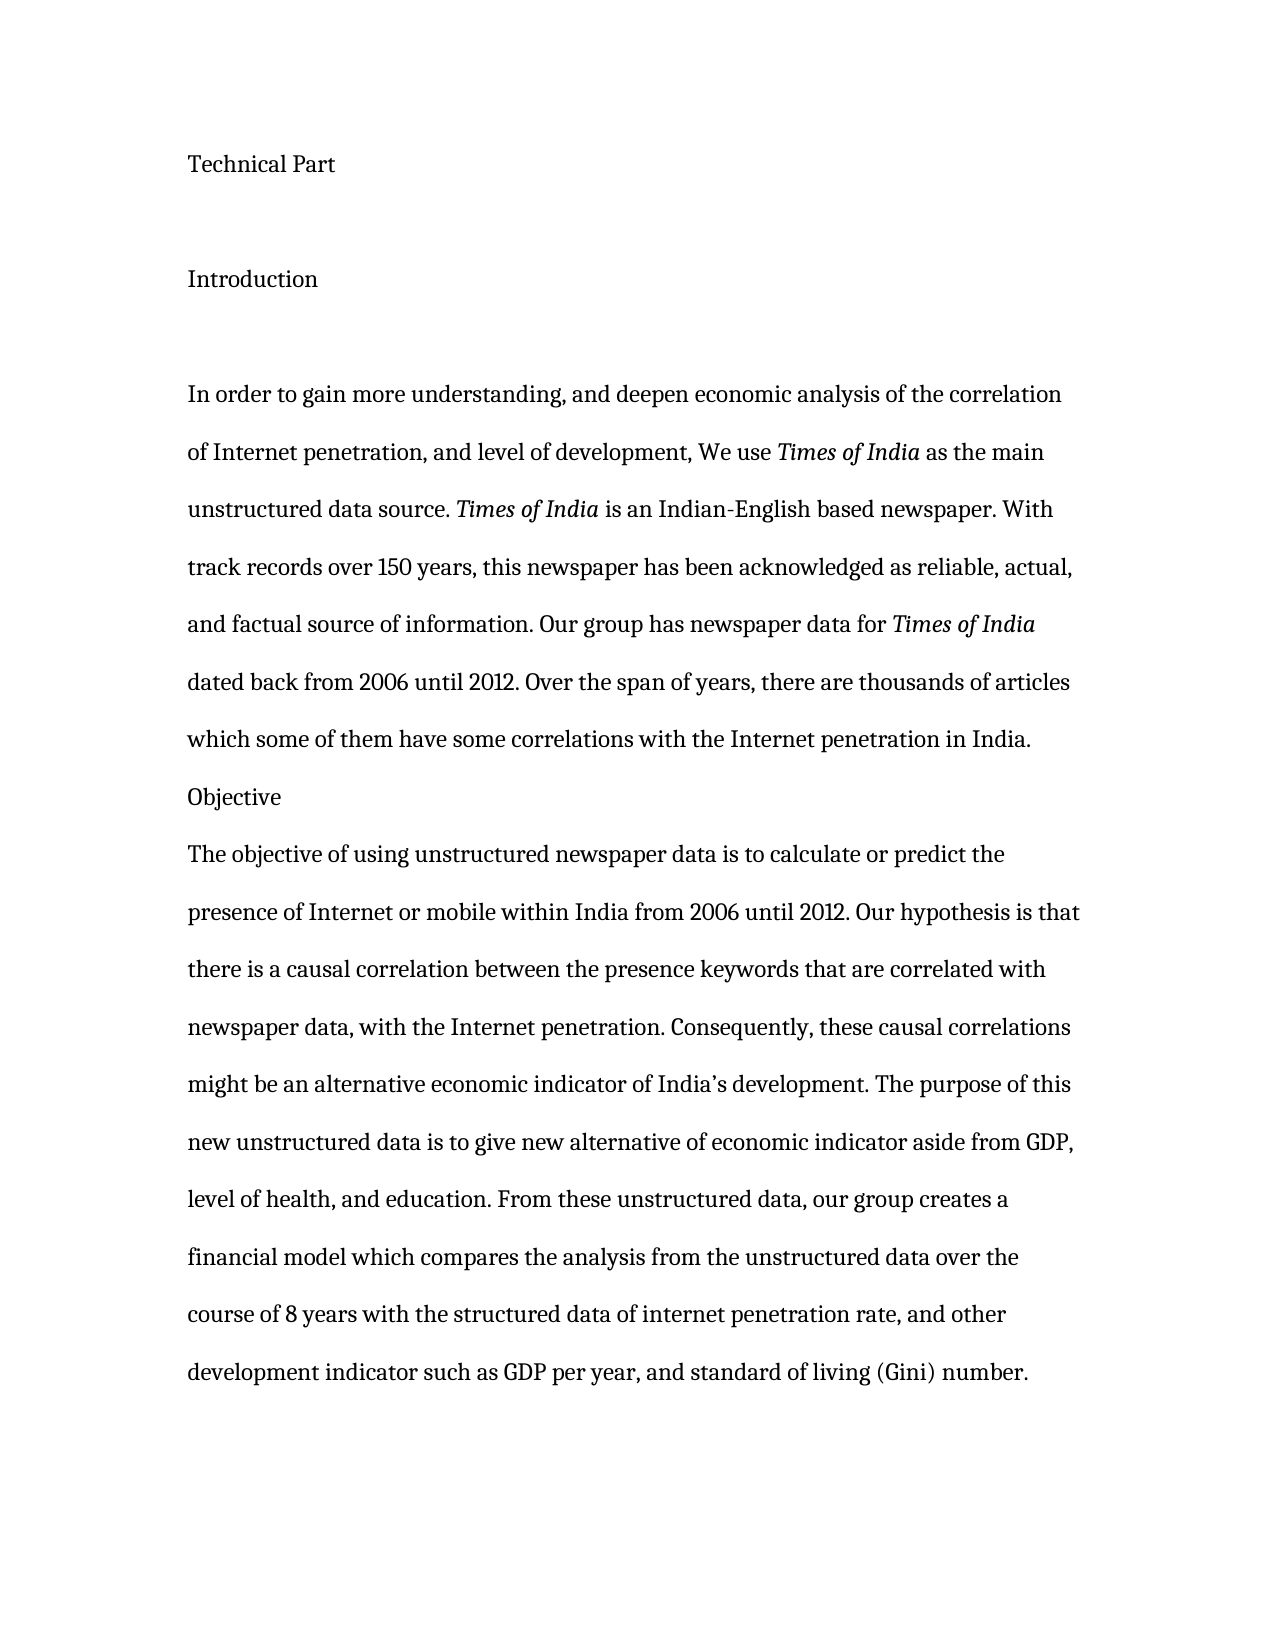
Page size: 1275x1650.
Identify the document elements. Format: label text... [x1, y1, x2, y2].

text Objective [187, 782, 1087, 811]
text In order to gain more understanding, and deepen economic analysis of the correlation of Internet penetration, and level of development, We use Times of India as the main unstructured data source. Times of India is an Indian-English based newspaper. With track records over 150 years, this newspaper has been acknowledged as reliable, actual, and factual source of information. Our group has newspaper data for Times of India dated back from 2006 until 2012. Over the span of years, there are thousands of articles which some of them have some correlations with the Internet penetration in India. [187, 380, 1087, 754]
text Technical Part [187, 150, 1087, 179]
text The objective of using unstructured newspaper data is to calculate or predict the presence of Internet or mobile within India from 2006 until 2012. Our hypothesis is that there is a causal correlation between the presence keywords that are correlated with newspaper data, with the Internet penetration. Consequently, these causal correlations might be an alternative economic indicator of India’s development. The purpose of this new unstructured data is to give new alternative of economic indicator aside from GDP, level of health, and education. From these unstructured data, our group creates a financial model which compares the analysis from the unstructured data over the course of 8 years with the structured data of internet penetration rate, and other development indicator such as GDP per year, and standard of living (Gini) number. [187, 840, 1087, 1386]
text Introduction [187, 265, 1087, 294]
